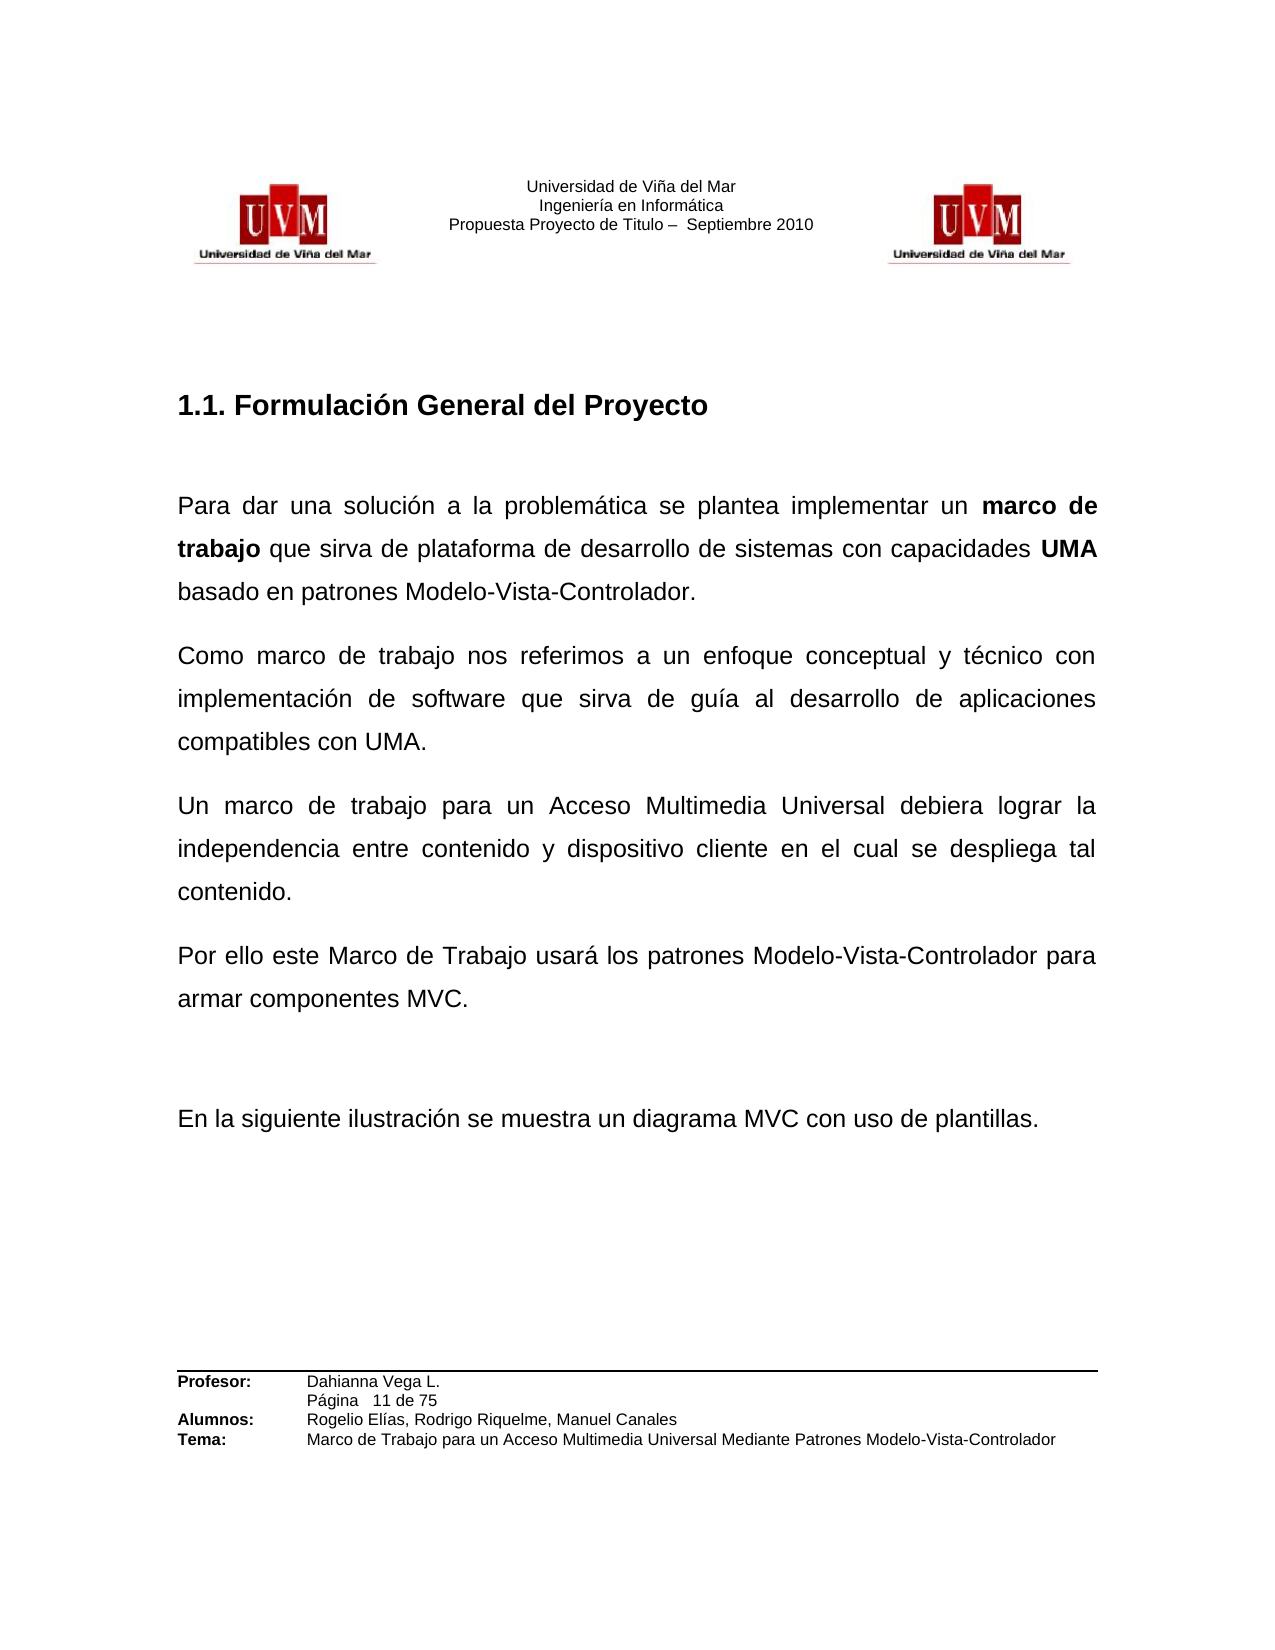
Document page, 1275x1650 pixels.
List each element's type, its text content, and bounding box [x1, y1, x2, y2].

picture [177, 176, 390, 267]
picture [871, 176, 1084, 267]
text Como marco de trabajo nos referimos a un enfoque conceptual y técnico con implementación de software que sirva de guía al desarrollo de aplicaciones compatibles con UMA. [177, 641, 1098, 756]
subtitle 1.1. Formulación General del Proyecto [177, 388, 1098, 421]
text Por ello este Marco de Trabajo usará los patrones Modelo-Vista-Controlador para armar componentes MVC. [177, 941, 1098, 1013]
text Un marco de trabajo para un Acceso Multimedia Universal debiera lograr la independencia entre contenido y dispositivo cliente en el cual se despliega tal contenido. [177, 791, 1098, 906]
text Para dar una solución a la problemática se plantea implementar un marco de trabajo que sirva de plataforma de desarrollo de sistemas con capacidades UMA basado en patrones Modelo-Vista-Controlador. [177, 491, 1098, 606]
text En la siguiente ilustración se muestra un diagrama MVC con uso de plantillas. [177, 1104, 1098, 1133]
